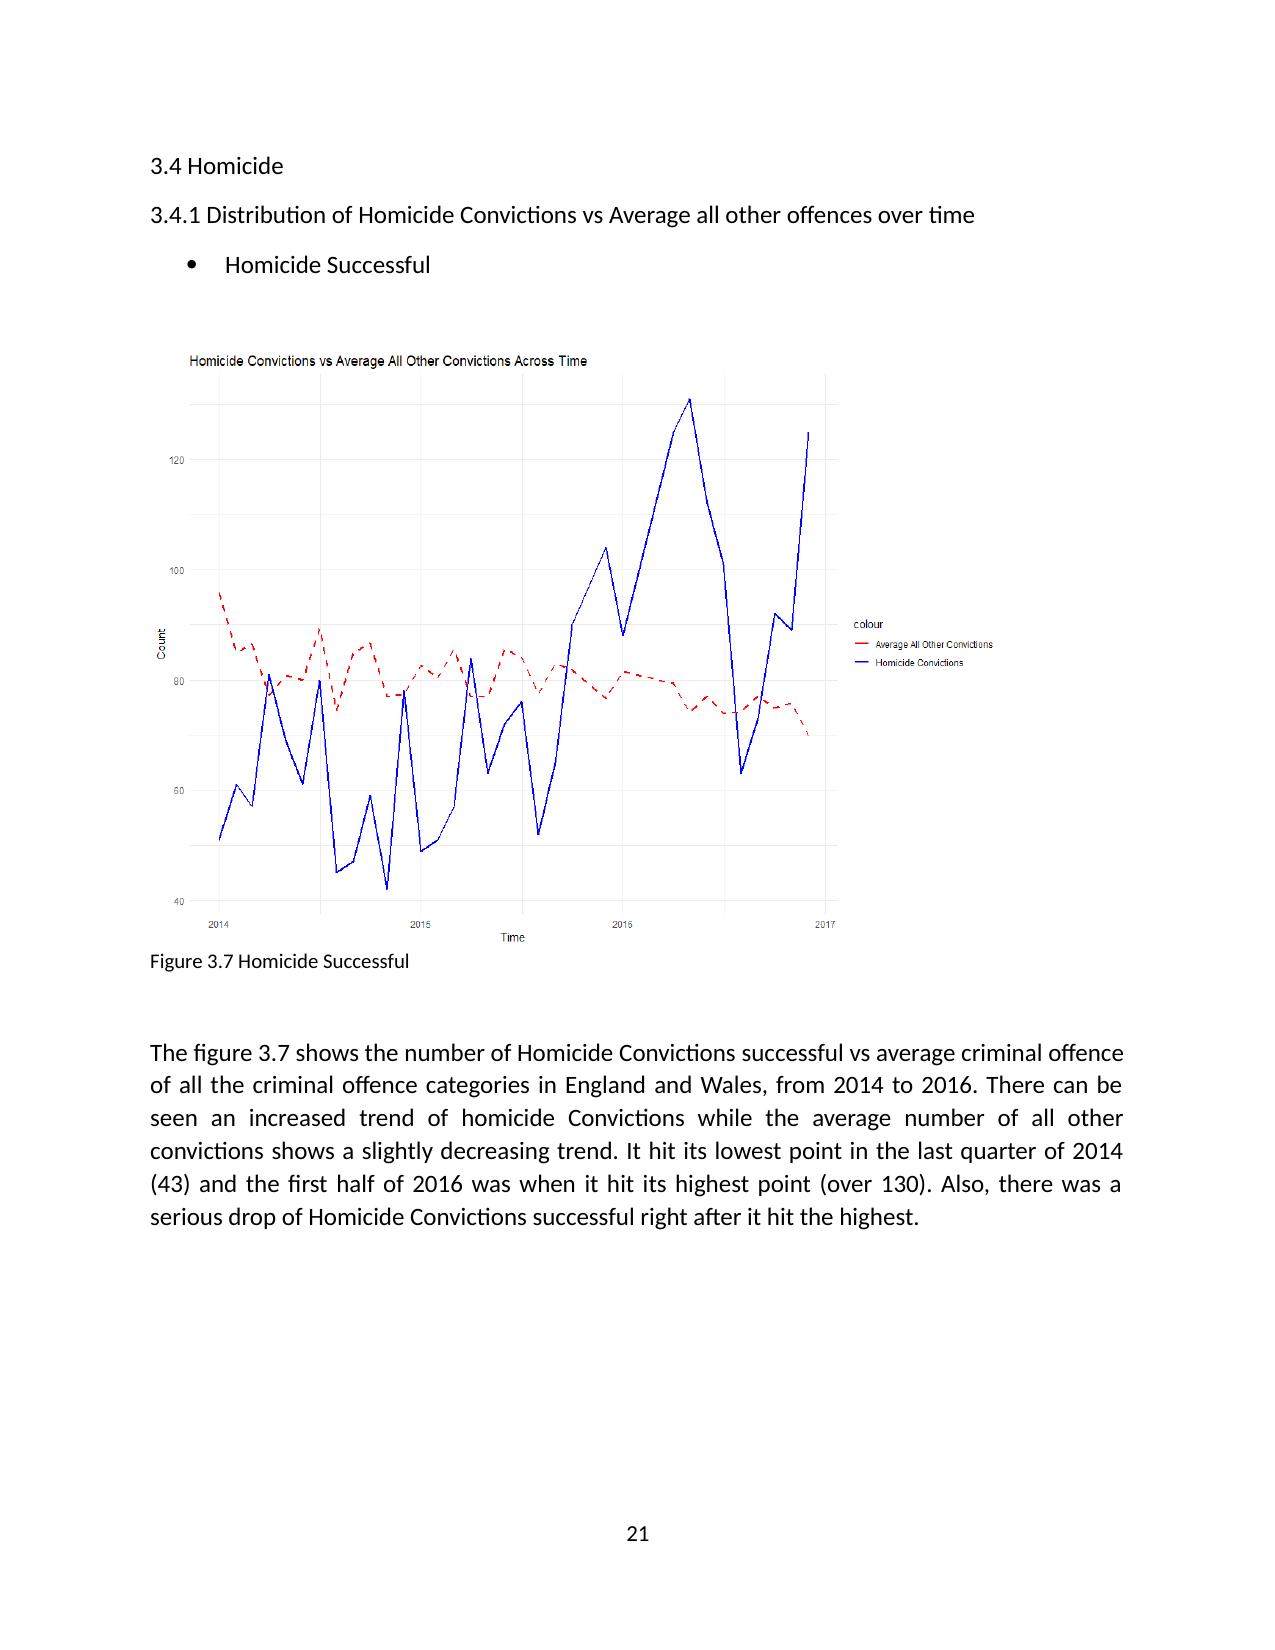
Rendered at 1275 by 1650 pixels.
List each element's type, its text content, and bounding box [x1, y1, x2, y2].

text 3.4.1 Distribution of Homicide Convictions vs Average all other offences over time [150, 199, 1125, 230]
text 3.4 Homicide [150, 150, 1125, 181]
text Figure 3.7 Homicide Successful [150, 948, 1125, 974]
text The figure 3.7 shows the number of Homicide Convictions successful vs average criminal offence of all the criminal offence categories in England and Wales, from 2014 to 2016. There can be seen an increased trend of homicide Convictions while the average number of all other convictions shows a slightly decreasing trend. It hit its lowest point in the last quarter of 2014 (43) and the first half of 2016 was when it hit its highest point (over 130). Also, there was a serious drop of Homicide Convictions successful right after it hit the highest. [150, 1037, 1125, 1232]
picture [150, 348, 1004, 949]
list Homicide Successful [187, 249, 1125, 280]
